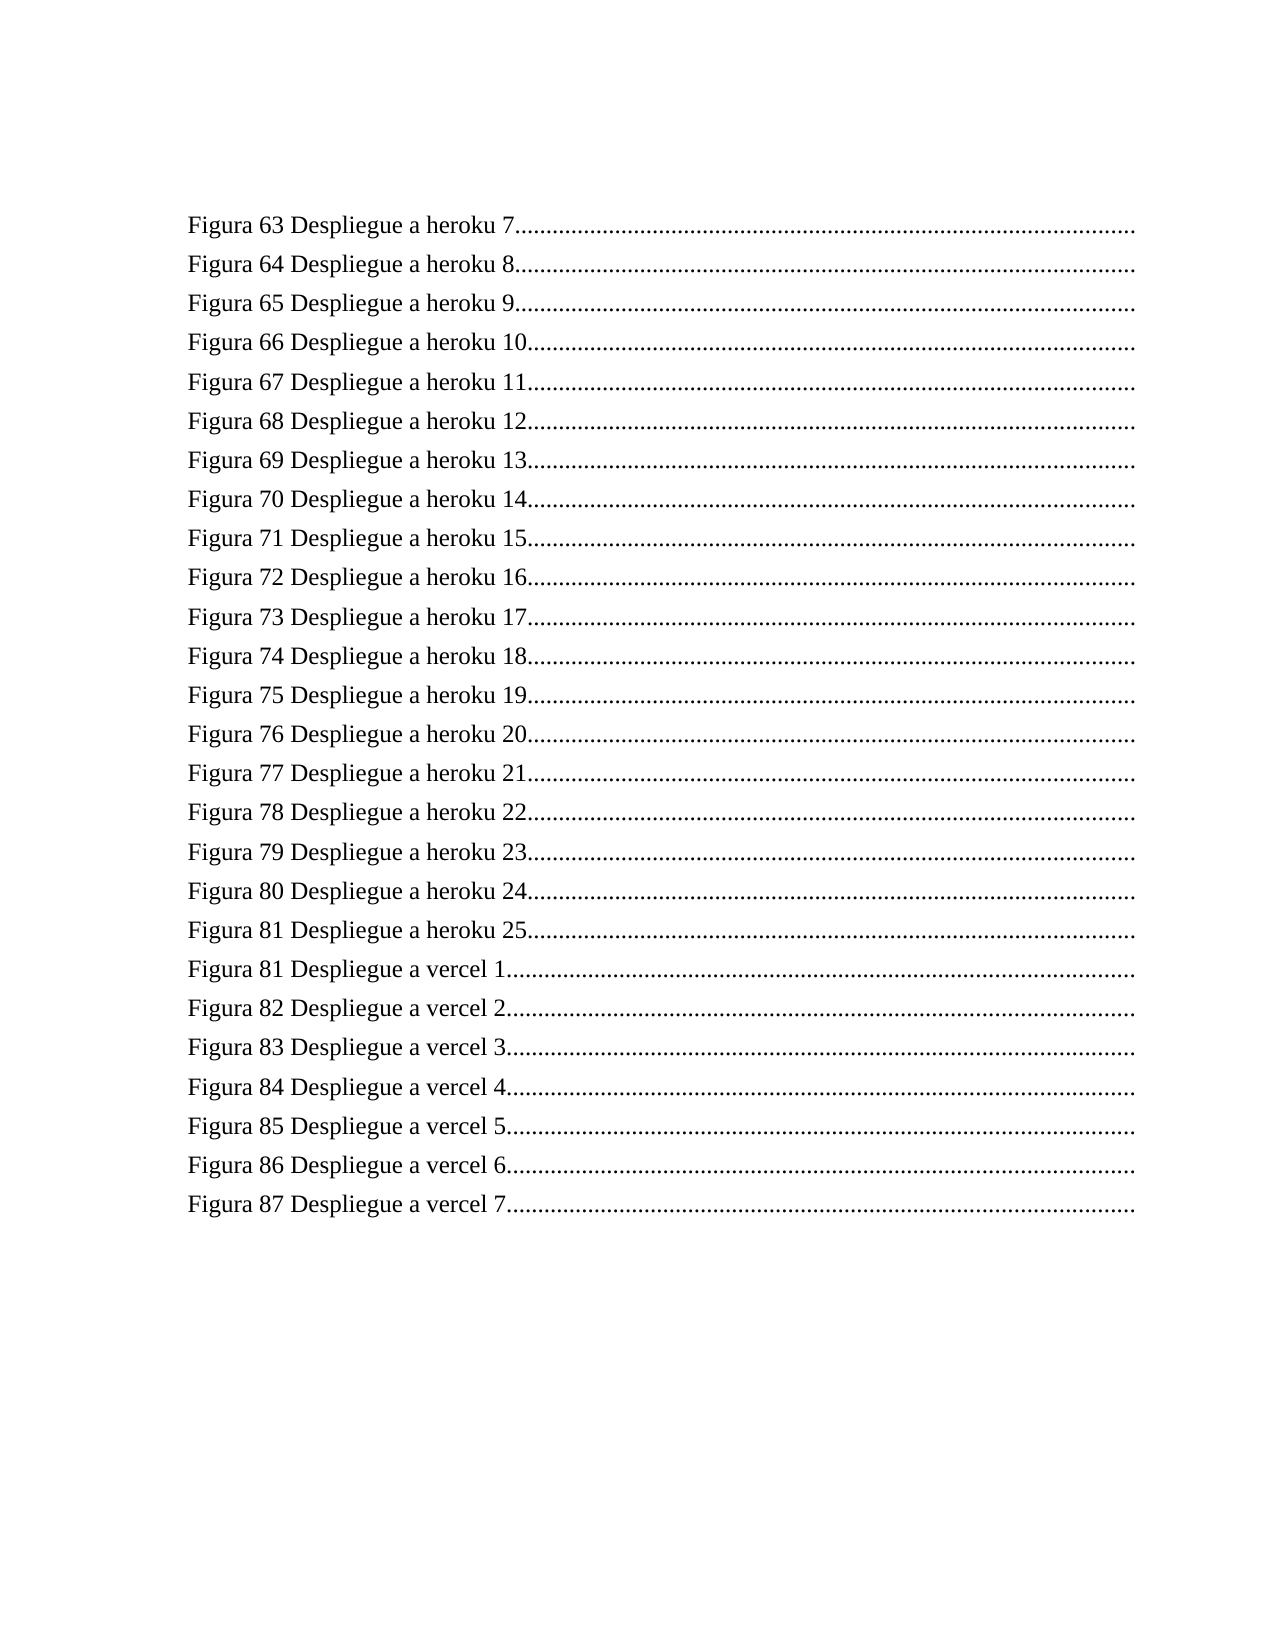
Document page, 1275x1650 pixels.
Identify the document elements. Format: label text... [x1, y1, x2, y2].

text Figura 66 Despliegue a heroku 10. 68 [187, 327, 1087, 356]
text Figura 72 Despliegue a heroku 16. 72 [187, 562, 1087, 591]
text Figura 84 Despliegue a vercel 4. 81 [187, 1072, 1087, 1100]
text Figura 81 Despliegue a vercel 1. 78 [187, 954, 1087, 983]
text Figura 67 Despliegue a heroku 11. 69 [187, 367, 1087, 395]
text Figura 76 Despliegue a heroku 20. 75 [187, 719, 1087, 748]
text Figura 75 Despliegue a heroku 19. 75 [187, 680, 1087, 709]
text Figura 83 Despliegue a vercel 3. 80 [187, 1032, 1087, 1061]
text Figura 63 Despliegue a heroku 7. 64 [187, 210, 1087, 239]
text Figura 85 Despliegue a vercel 5. 82 [187, 1111, 1087, 1139]
text Figura 65 Despliegue a heroku 9. 67 [187, 288, 1087, 317]
text Figura 71 Despliegue a heroku 15. 72 [187, 523, 1087, 552]
text Figura 74 Despliegue a heroku 18. 74 [187, 641, 1087, 669]
text Figura 80 Despliegue a heroku 24. 77 [187, 876, 1087, 904]
text Figura 69 Despliegue a heroku 13. 70 [187, 445, 1087, 474]
text Figura 79 Despliegue a heroku 23. 77 [187, 837, 1087, 865]
text Figura 82 Despliegue a vercel 2. 79 [187, 993, 1087, 1022]
text Figura 77 Despliegue a heroku 21. 76 [187, 758, 1087, 787]
text Figura 78 Despliegue a heroku 22. 76 [187, 797, 1087, 826]
text Figura 68 Despliegue a heroku 12. 70 [187, 406, 1087, 434]
text Figura 73 Despliegue a heroku 17. 73 [187, 602, 1087, 630]
text Figura 64 Despliegue a heroku 8. 65 [187, 249, 1087, 278]
text Figura 86 Despliegue a vercel 6. 83 [187, 1150, 1087, 1179]
text Figura 81 Despliegue a heroku 25. 78 [187, 915, 1087, 944]
text Figura 87 Despliegue a vercel 7. 84 [187, 1189, 1087, 1218]
text Figura 70 Despliegue a heroku 14. 71 [187, 484, 1087, 513]
